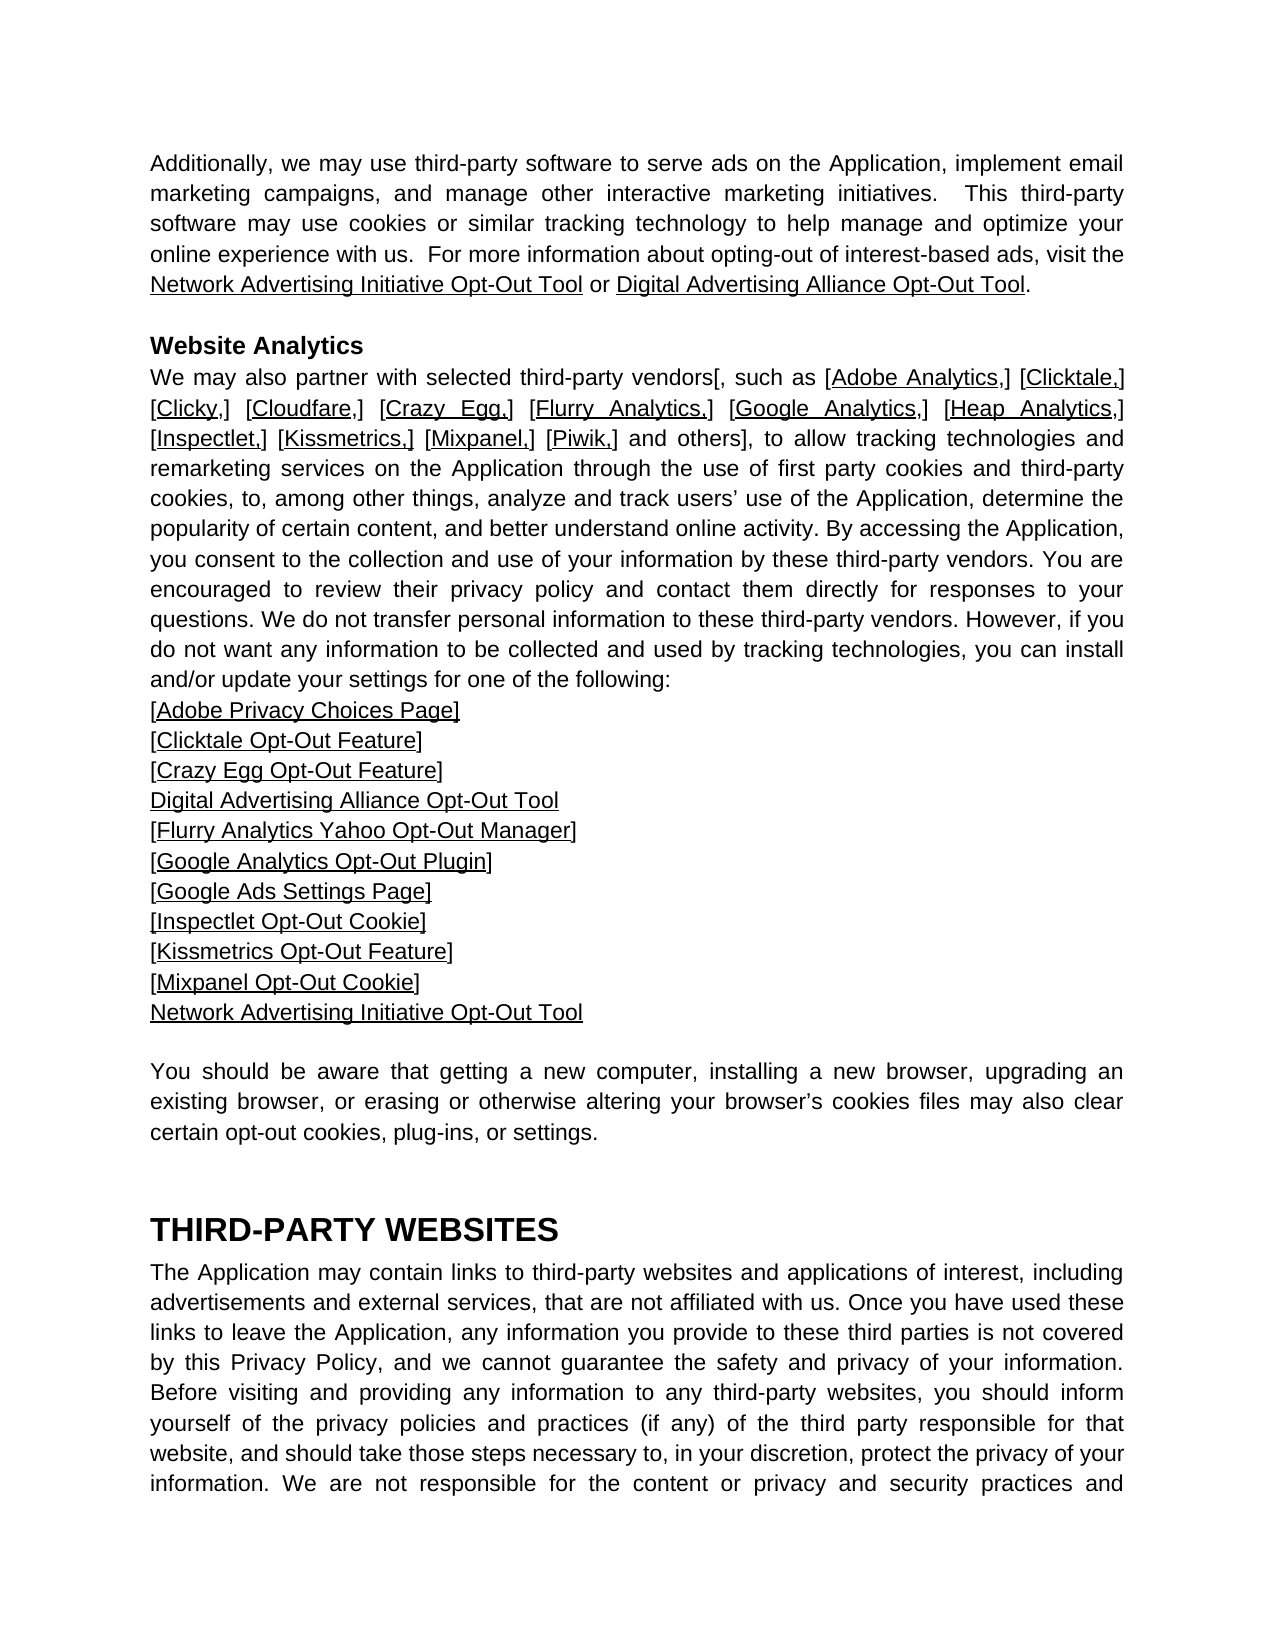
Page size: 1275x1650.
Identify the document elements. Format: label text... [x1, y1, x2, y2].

text [Google Ads Settings Page] [150, 878, 1125, 904]
text [Google Analytics Opt-Out Plugin] [150, 848, 1125, 874]
text [Crazy Egg Opt-Out Feature] [150, 757, 1125, 783]
text Additionally, we may use third-party software to serve ads on the Application, implement email marketing campaigns, and manage other interactive marketing initiatives. This third-party software may use cookies or similar tracking technology to help manage and optimize your online experience with us. For more information about opting-out of interest-based ads, visit the Network Advertising Initiative Opt-Out Tool or Digital Advertising Alliance Opt-Out Tool. [150, 150, 1125, 297]
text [150, 1258, 1125, 1496]
text [Adobe Privacy Choices Page] [150, 697, 1125, 723]
text [Mixpanel Opt-Out Cookie] [150, 968, 1125, 995]
text Network Advertising Initiative Opt-Out Tool [150, 999, 1125, 1025]
text [Clicktale Opt-Out Feature] [150, 727, 1125, 753]
text Digital Advertising Alliance Opt-Out Tool [150, 787, 1125, 813]
subtitle Website Analytics [150, 331, 1125, 360]
subtitle THIRD-PARTY WEBSITES [150, 1210, 1125, 1248]
text [Kissmetrics Opt-Out Feature] [150, 938, 1125, 964]
text [Inspectlet Opt-Out Cookie] [150, 908, 1125, 934]
text You should be aware that getting a new computer, installing a new browser, upgrading an existing browser, or erasing or otherwise altering your browser’s cookies files may also clear certain opt-out cookies, plug-ins, or settings. [150, 1058, 1125, 1145]
text [Flurry Analytics Yahoo Opt-Out Manager] [150, 817, 1125, 844]
text We may also partner with selected third-party vendors[, such as [Adobe Analytics,] [Clicktale,] [Clicky,] [Cloudfare,] [Crazy Egg,] [Flurry Analytics,] [Google Analytics,] [Heap Analytics,] [Inspectlet,] [Kissmetrics,] [Mixpanel,] [Piwik,] and others], to allow tracking technologies and remarketing services on the Application through the use of first party cookies and third-party cookies, to, among other things, analyze and track users’ use of the Application, determine the popularity of certain content, and better understand online activity. By accessing the Application, you consent to the collection and use of your information by these third-party vendors. You are encouraged to review their privacy policy and contact them directly for responses to your questions. We do not transfer personal information to these third-party vendors. However, if you do not want any information to be collected and used by tracking technologies, you can install and/or update your settings for one of the following: [150, 364, 1125, 693]
